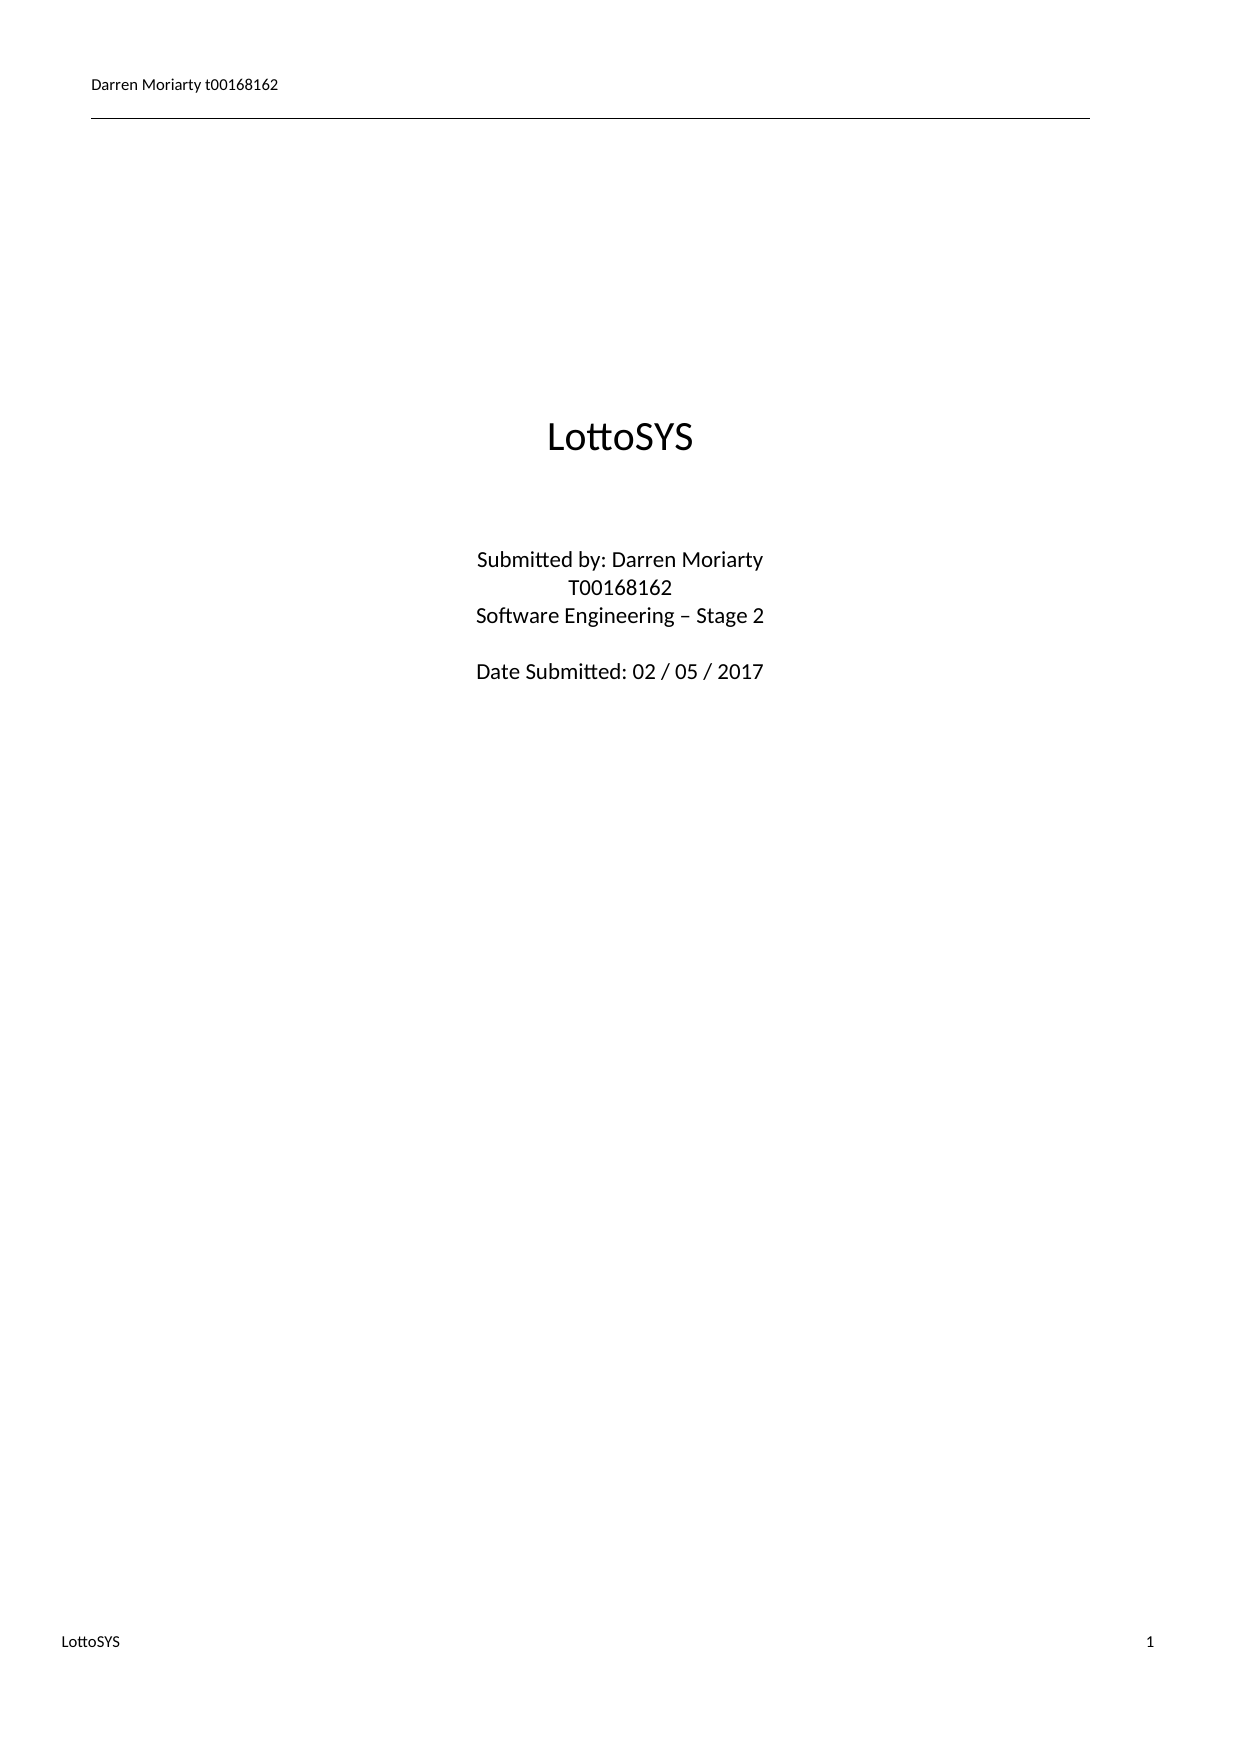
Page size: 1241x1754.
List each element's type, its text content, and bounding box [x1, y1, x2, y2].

text LottoSYS [150, 410, 1090, 461]
text Date Submitted: 02 / 05 / 2017 [150, 657, 1090, 685]
text T00168162 [150, 573, 1090, 601]
text Software Engineering – Stage 2 [150, 601, 1090, 629]
text Submitted by: Darren Moriarty [150, 545, 1090, 573]
